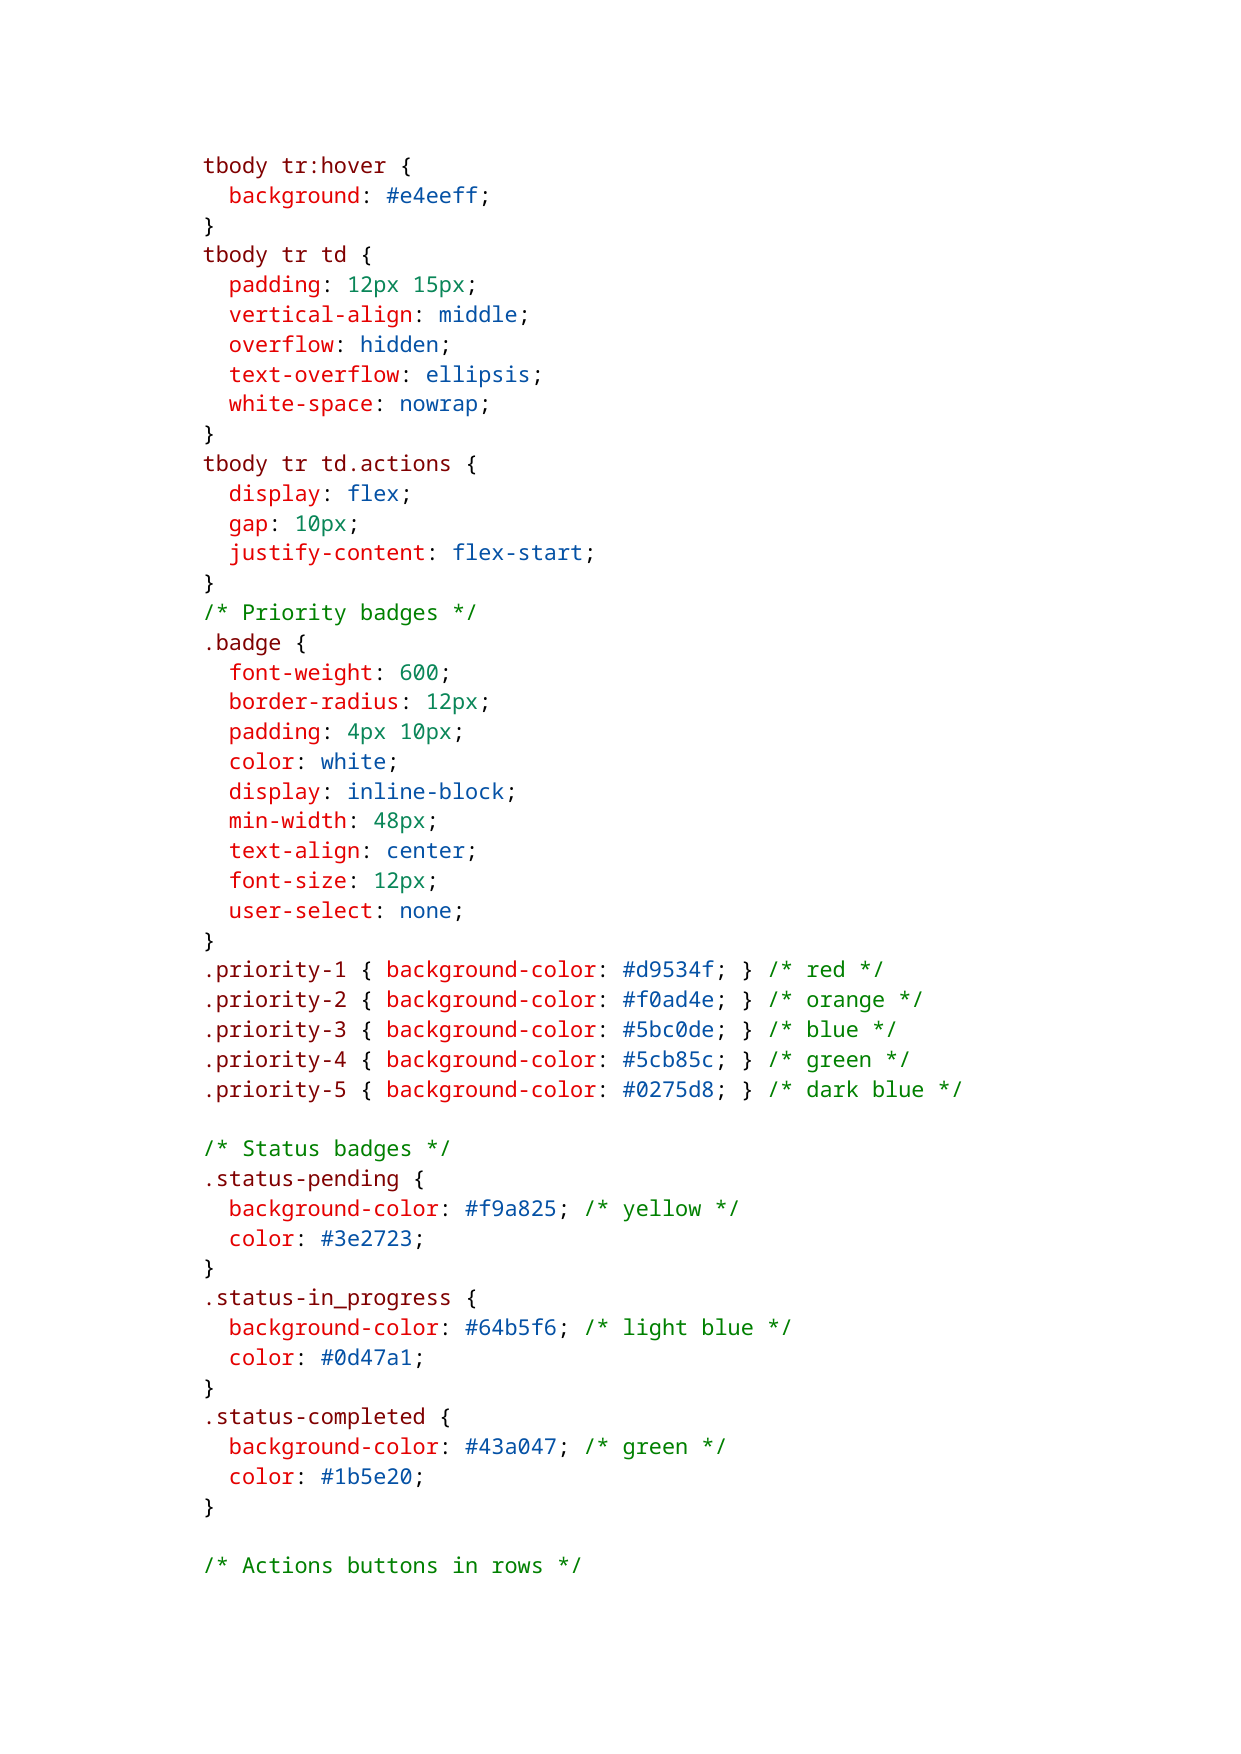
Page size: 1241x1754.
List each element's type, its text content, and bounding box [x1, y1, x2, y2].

text border-radius: 12px; [150, 686, 1090, 716]
text vertical-align: middle; [150, 299, 1090, 329]
text background: #e4eeff; [150, 180, 1090, 209]
text text-align: center; [150, 835, 1090, 865]
text /* Actions buttons in rows */ [150, 1550, 1090, 1580]
text gap: 10px; [150, 507, 1090, 537]
text .status-pending { [150, 1163, 1090, 1193]
text white-space: nowrap; [150, 388, 1090, 418]
text } [150, 1371, 1090, 1401]
text } [150, 209, 1090, 239]
text tbody tr td { [150, 239, 1090, 269]
text /* Priority badges */ [150, 597, 1090, 627]
text overflow: hidden; [150, 329, 1090, 358]
text } [150, 567, 1090, 597]
text justify-content: flex-start; [150, 537, 1090, 567]
text .priority-2 { background-color: #f0ad4e; } /* orange */ [150, 984, 1090, 1014]
text tbody tr td.actions { [150, 448, 1090, 478]
text .badge { [150, 627, 1090, 656]
text user-select: none; [150, 895, 1090, 924]
text color: #0d47a1; [150, 1342, 1090, 1371]
text .priority-3 { background-color: #5bc0de; } /* blue */ [150, 1014, 1090, 1044]
text display: flex; [150, 478, 1090, 507]
text min-width: 48px; [150, 805, 1090, 835]
text tbody tr:hover { [150, 150, 1090, 180]
text display: inline-block; [150, 776, 1090, 805]
text font-weight: 600; [150, 656, 1090, 686]
text background-color: #43a047; /* green */ [150, 1431, 1090, 1461]
text background-color: #64b5f6; /* light blue */ [150, 1312, 1090, 1342]
text /* Status badges */ [150, 1133, 1090, 1163]
text } [150, 418, 1090, 448]
text .priority-1 { background-color: #d9534f; } /* red */ [150, 954, 1090, 984]
text .status-completed { [150, 1401, 1090, 1431]
text padding: 12px 15px; [150, 269, 1090, 299]
text } [150, 1491, 1090, 1520]
text .priority-4 { background-color: #5cb85c; } /* green */ [150, 1044, 1090, 1073]
text font-size: 12px; [150, 865, 1090, 895]
text } [150, 924, 1090, 954]
text .priority-5 { background-color: #0275d8; } /* dark blue */ [150, 1073, 1090, 1103]
text background-color: #f9a825; /* yellow */ [150, 1193, 1090, 1222]
text .status-in_progress { [150, 1282, 1090, 1312]
text color: #1b5e20; [150, 1461, 1090, 1491]
text color: white; [150, 746, 1090, 776]
text color: #3e2723; [150, 1222, 1090, 1252]
text text-overflow: ellipsis; [150, 358, 1090, 388]
text } [150, 1252, 1090, 1282]
text padding: 4px 10px; [150, 716, 1090, 746]
